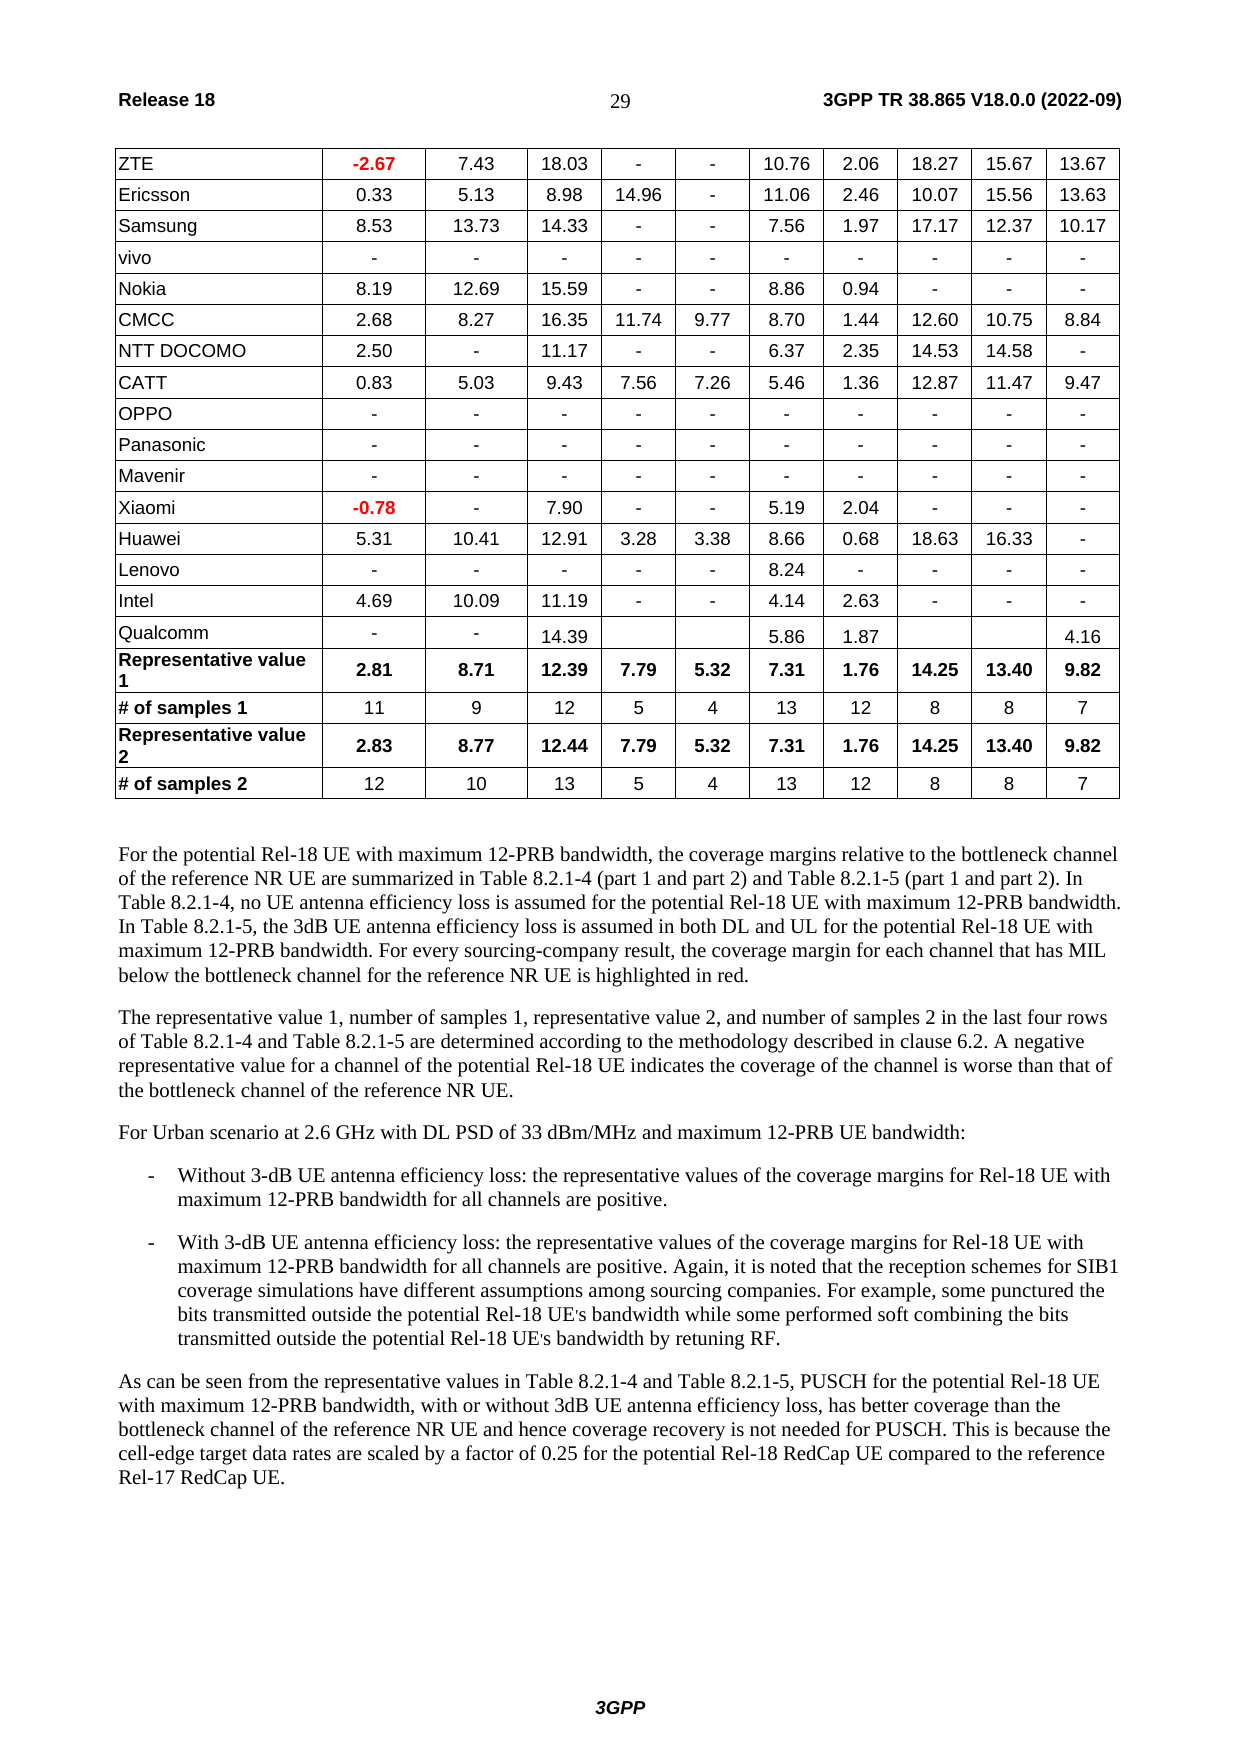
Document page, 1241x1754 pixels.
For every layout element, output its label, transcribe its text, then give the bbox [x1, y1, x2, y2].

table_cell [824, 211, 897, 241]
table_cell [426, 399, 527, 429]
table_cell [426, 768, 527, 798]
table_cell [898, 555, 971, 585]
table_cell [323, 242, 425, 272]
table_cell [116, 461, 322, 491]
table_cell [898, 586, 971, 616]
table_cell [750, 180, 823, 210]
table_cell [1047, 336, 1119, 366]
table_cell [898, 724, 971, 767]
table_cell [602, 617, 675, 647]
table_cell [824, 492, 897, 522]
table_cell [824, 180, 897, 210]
text As can be seen from the representative values in Table 8.2.1-4 and Table 8.2.1-5, PUSCH for the potential Rel-18 UE with maximum 12-PRB bandwidth, with or without 3dB UE antenna efficiency loss, has better coverage than the bottleneck channel of the reference NR UE and hence coverage recovery is not needed for PUSCH. This is because the cell-edge target data rates are scaled by a factor of 0.25 for the potential Rel-18 RedCap UE compared to the reference Rel-17 RedCap UE. [118, 1369, 1122, 1489]
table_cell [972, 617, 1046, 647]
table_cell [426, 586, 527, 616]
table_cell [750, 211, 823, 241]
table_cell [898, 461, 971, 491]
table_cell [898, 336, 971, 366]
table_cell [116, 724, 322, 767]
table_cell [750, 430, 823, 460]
text For the potential Rel-18 UE with maximum 12-PRB bandwidth, the coverage margins relative to the bottleneck channel of the reference NR UE are summarized in Table 8.2.1-4 (part 1 and part 2) and Table 8.2.1-5 (part 1 and part 2). In Table 8.2.1-4, no UE antenna efficiency loss is assumed for the potential Rel-18 UE with maximum 12-PRB bandwidth. In Table 8.2.1-5, the 3dB UE antenna efficiency loss is assumed in both DL and UL for the potential Rel-18 UE with maximum 12-PRB bandwidth. For every sourcing-company result, the coverage margin for each channel that has MIL below the bottleneck channel for the reference NR UE is highlighted in red. [118, 842, 1122, 987]
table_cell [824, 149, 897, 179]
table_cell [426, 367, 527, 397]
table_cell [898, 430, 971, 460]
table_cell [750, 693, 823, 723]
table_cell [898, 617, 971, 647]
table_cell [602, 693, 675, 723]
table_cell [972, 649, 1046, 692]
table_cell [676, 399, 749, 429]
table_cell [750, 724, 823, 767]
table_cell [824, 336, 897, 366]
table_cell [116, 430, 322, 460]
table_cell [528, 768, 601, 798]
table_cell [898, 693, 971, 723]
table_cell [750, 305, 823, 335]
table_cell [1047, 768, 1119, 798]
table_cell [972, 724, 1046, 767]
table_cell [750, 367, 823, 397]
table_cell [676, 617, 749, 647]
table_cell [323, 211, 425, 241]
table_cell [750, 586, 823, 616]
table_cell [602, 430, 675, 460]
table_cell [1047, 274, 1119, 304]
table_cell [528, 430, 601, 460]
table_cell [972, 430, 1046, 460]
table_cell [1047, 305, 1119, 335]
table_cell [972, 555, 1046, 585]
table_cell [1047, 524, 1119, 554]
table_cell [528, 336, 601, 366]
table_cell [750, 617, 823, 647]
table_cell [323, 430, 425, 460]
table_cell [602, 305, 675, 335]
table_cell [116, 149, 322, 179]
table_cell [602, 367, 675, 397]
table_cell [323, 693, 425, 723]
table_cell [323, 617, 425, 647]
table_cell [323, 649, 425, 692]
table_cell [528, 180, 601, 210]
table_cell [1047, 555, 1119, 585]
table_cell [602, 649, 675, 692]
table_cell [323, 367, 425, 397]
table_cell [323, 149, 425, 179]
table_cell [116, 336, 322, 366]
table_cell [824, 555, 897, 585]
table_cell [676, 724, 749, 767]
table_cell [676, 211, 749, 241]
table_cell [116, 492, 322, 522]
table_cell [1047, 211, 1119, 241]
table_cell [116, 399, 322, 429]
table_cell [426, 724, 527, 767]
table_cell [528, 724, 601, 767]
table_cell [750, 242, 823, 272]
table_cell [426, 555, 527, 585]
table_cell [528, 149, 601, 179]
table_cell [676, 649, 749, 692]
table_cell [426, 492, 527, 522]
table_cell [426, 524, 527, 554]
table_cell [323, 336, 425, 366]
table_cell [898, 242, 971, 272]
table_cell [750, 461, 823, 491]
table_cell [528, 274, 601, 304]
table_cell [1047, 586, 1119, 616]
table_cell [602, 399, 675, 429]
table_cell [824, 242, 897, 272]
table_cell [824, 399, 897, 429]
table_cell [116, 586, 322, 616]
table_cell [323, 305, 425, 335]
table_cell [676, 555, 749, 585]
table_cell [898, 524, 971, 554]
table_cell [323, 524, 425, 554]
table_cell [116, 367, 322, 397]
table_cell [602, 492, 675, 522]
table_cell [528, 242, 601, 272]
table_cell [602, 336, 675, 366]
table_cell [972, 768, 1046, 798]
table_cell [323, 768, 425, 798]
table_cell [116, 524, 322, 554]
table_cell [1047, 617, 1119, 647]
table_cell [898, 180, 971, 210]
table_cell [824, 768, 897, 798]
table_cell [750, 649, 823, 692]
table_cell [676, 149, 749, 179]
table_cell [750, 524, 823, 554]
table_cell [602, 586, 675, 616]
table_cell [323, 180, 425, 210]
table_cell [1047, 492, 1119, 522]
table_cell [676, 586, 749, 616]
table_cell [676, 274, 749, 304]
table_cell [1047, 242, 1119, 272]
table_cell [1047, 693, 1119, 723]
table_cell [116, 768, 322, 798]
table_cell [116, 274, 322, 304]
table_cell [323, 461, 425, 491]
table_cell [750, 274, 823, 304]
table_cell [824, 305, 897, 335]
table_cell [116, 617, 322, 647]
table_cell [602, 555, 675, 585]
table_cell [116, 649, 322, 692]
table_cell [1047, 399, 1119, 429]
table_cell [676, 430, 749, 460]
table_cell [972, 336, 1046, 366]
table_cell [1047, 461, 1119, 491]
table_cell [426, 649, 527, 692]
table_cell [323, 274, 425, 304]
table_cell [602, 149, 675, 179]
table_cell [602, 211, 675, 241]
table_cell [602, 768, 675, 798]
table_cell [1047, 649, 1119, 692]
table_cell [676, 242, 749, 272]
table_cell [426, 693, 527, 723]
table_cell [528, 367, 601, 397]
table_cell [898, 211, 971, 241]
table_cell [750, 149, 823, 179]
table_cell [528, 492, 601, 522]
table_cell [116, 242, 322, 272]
text For Urban scenario at 2.6 GHz with DL PSD of 33 dBm/MHz and maximum 12-PRB UE bandwidth: [118, 1120, 1122, 1144]
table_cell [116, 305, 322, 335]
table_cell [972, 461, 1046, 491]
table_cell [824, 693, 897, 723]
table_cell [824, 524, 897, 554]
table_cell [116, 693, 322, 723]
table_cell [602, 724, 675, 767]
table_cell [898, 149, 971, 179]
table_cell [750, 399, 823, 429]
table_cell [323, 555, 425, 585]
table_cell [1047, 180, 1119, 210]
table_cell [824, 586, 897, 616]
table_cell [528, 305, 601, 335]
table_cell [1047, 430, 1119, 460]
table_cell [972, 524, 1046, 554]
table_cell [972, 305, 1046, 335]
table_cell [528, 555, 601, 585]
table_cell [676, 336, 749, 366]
text - With 3-dB UE antenna efficiency loss: the representative values of the coverage margins for Rel-18 UE with maximum 12-PRB bandwidth for all channels are positive. Again, it is noted that the reception schemes for SIB1 coverage simulations have different assumptions among sourcing companies. For example, some punctured the bits transmitted outside the potential Rel-18 UE's bandwidth while some performed soft combining the bits transmitted outside the potential Rel-18 UE's bandwidth by retuning RF. [148, 1230, 1122, 1350]
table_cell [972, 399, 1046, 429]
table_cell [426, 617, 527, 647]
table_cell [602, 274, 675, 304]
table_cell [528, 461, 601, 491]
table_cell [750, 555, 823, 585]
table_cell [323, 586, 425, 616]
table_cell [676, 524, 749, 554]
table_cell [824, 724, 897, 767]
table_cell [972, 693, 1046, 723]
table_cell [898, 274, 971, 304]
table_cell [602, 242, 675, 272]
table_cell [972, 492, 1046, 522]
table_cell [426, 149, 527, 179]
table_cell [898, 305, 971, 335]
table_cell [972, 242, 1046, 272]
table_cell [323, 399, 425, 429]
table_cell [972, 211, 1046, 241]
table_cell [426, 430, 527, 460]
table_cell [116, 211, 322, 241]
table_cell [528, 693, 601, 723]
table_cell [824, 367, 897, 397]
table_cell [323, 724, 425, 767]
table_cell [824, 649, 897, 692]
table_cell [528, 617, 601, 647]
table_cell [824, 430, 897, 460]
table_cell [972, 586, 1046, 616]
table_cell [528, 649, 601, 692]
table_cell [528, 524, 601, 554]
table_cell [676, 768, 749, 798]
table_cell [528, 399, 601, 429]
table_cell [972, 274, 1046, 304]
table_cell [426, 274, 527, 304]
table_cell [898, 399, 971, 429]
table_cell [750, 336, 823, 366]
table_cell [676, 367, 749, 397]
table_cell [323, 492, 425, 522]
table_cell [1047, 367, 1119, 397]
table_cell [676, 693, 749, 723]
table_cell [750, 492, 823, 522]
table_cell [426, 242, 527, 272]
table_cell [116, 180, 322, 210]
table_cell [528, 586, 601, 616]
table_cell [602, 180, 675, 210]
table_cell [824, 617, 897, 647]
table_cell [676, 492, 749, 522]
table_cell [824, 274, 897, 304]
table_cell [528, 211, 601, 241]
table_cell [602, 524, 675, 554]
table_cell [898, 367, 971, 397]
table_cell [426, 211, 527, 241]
text The representative value 1, number of samples 1, representative value 2, and number of samples 2 in the last four rows of Table 8.2.1-4 and Table 8.2.1-5 are determined according to the methodology described in clause 6.2. A negative representative value for a channel of the potential Rel-18 UE indicates the coverage of the channel is worse than that of the bottleneck channel of the reference NR UE. [118, 1005, 1122, 1102]
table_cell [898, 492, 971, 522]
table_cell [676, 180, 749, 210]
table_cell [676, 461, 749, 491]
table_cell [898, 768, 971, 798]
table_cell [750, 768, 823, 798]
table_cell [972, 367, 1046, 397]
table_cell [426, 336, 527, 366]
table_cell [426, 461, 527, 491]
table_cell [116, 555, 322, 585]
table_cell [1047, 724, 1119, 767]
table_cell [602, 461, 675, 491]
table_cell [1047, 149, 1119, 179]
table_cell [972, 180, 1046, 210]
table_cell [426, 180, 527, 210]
text - Without 3-dB UE antenna efficiency loss: the representative values of the coverage margins for Rel-18 UE with maximum 12-PRB bandwidth for all channels are positive. [148, 1163, 1122, 1211]
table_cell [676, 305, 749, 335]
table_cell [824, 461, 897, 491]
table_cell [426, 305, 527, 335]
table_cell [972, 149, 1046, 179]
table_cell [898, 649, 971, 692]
